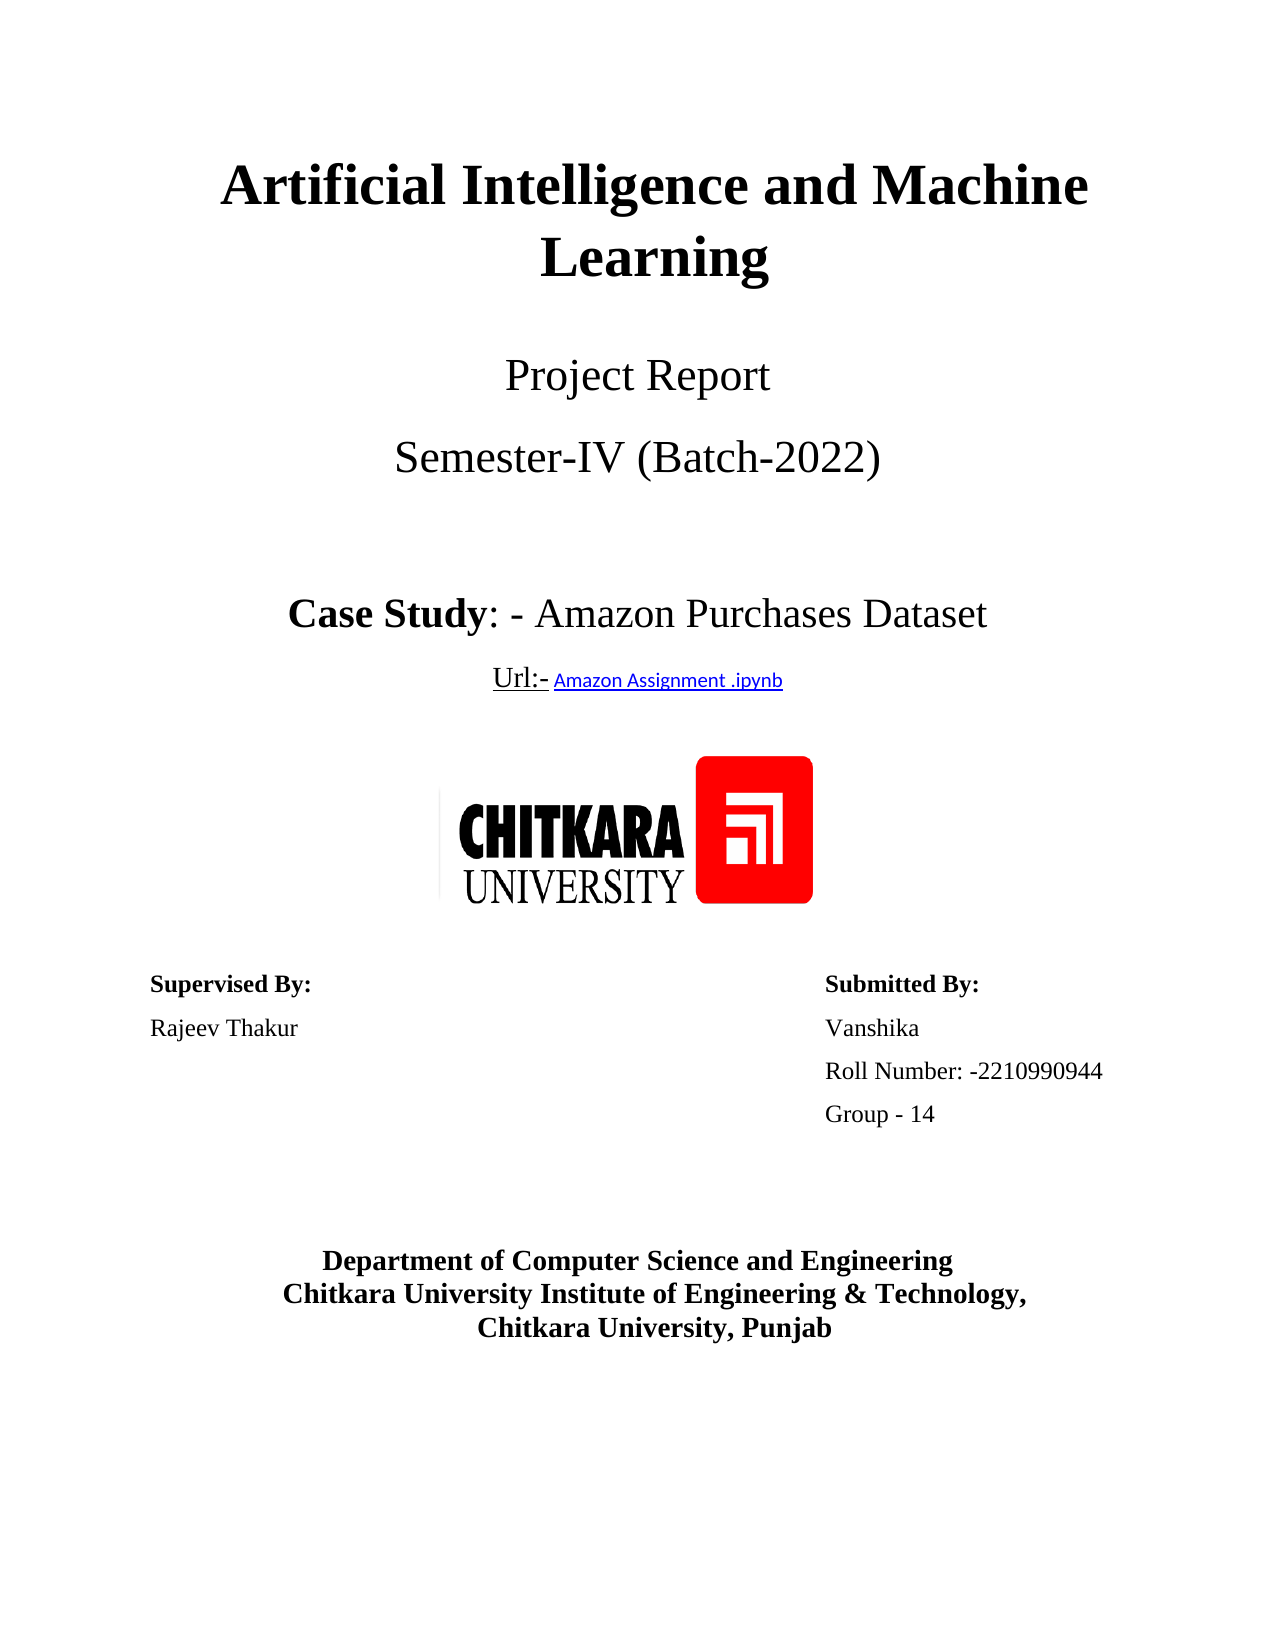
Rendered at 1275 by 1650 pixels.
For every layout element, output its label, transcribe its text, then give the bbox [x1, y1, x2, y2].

text Semester-IV (Batch-2022) [150, 429, 1125, 482]
text Rajeev Thakur Vanshika [150, 1013, 1125, 1041]
text Department of Computer Science and Engineering [150, 1243, 1125, 1276]
text Roll Number: -2210990944 [150, 1056, 1125, 1084]
subtitle Artificial Intelligence and Machine Learning [150, 150, 1159, 289]
subtitle Chitkara University Institute of Engineering & Technology, [150, 1276, 1159, 1310]
text Supervised By: Submitted By: [150, 969, 1125, 998]
subtitle Chitkara University, Punjab [150, 1310, 1159, 1343]
text Group - 14 [150, 1099, 1125, 1128]
text Case Study: - Amazon Purchases Dataset [150, 589, 1125, 637]
text Project Report [150, 348, 1125, 401]
text Url:- Amazon Assignment .ipynb [150, 661, 1125, 694]
picture [438, 710, 837, 956]
